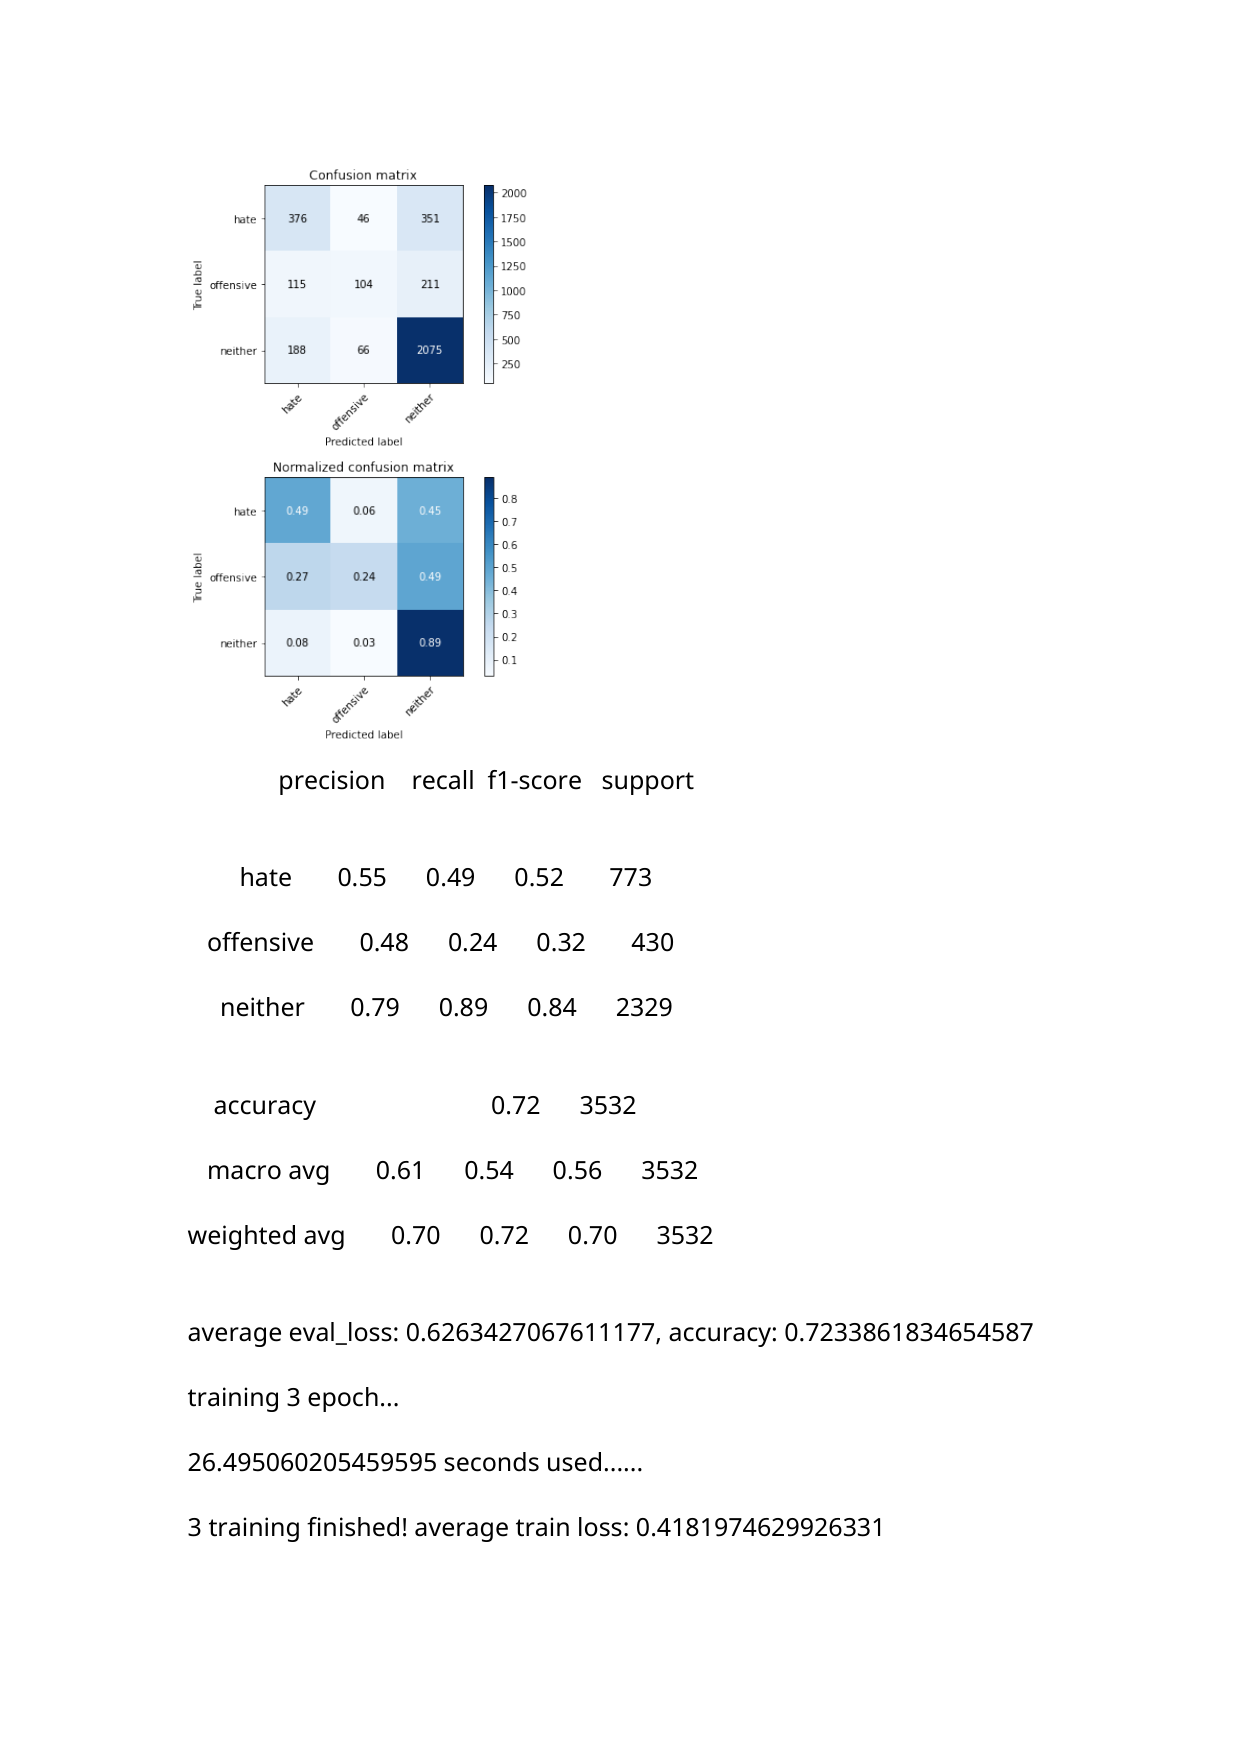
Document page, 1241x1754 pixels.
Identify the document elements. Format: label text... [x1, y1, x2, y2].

text precision recall f1-score support [187, 747, 1053, 812]
text weighted avg 0.70 0.72 0.70 3532 [187, 1202, 1053, 1267]
text average eval_loss: 0.6263427067611177, accuracy: 0.7233861834654587 [187, 1299, 1053, 1364]
text offensive 0.48 0.24 0.32 430 [187, 909, 1053, 974]
picture [187, 162, 534, 454]
text training 3 epoch... [187, 1364, 1053, 1429]
text neither 0.79 0.89 0.84 2329 [187, 974, 1053, 1039]
text macro avg 0.61 0.54 0.56 3532 [187, 1137, 1053, 1202]
picture [187, 455, 525, 747]
text hate 0.55 0.49 0.52 773 [187, 844, 1053, 909]
text 3 training finished! average train loss: 0.4181974629926331 [187, 1494, 1053, 1559]
text 26.495060205459595 seconds used...... [187, 1429, 1053, 1494]
text accuracy 0.72 3532 [187, 1072, 1053, 1137]
